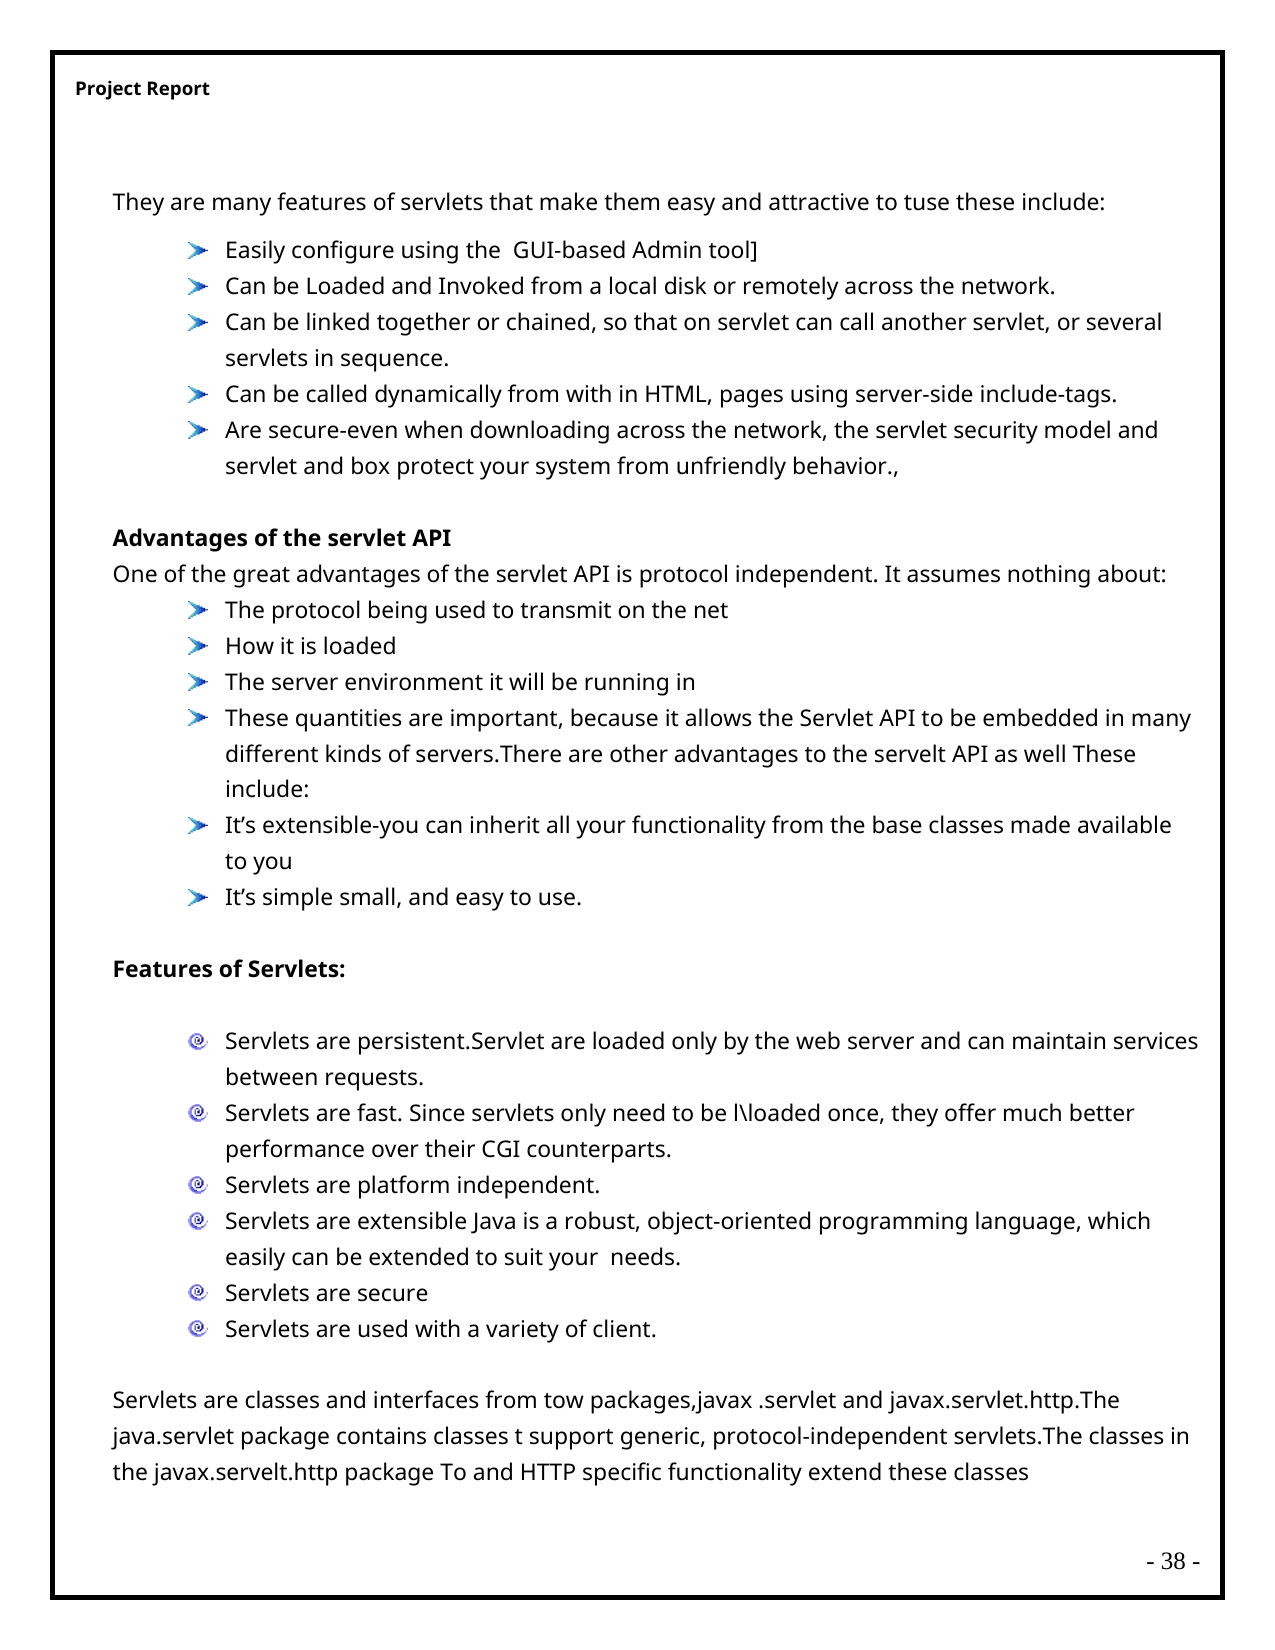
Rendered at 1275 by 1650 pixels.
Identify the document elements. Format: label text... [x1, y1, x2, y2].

picture [188, 1212, 208, 1230]
list Servlets are persistent.Servlet are loaded only by the web server and can maintain services between requests. [187, 1025, 1200, 1092]
picture [188, 1033, 208, 1050]
picture [188, 421, 208, 439]
list It’s extensible-you can inherit all your functionality from the base classes made available to you [187, 809, 1200, 877]
list Easily configure using the GUI-based Admin tool] [187, 234, 1200, 266]
list Are secure-even when downloading across the network, the servlet security model and servlet and box protect your system from unfriendly behavior., [187, 414, 1200, 481]
text Advantages of the servlet API [112, 522, 1200, 553]
text Servlets are classes and interfaces from tow packages,javax .servlet and javax.servlet.http.The java.servlet package contains classes t support generic, protocol-independent servlets.The classes in the javax.servelt.http package To and HTTP specific functionality extend these classes [112, 1384, 1200, 1487]
list How it is loaded [187, 630, 1200, 661]
list Servlets are secure [187, 1277, 1200, 1308]
picture [188, 637, 208, 655]
list Servlets are extensible Java is a robust, object-oriented programming language, which easily can be extended to suit your needs. [187, 1205, 1200, 1272]
list Can be called dynamically from with in HTML, pages using server-side include-tags. [187, 378, 1200, 409]
picture [188, 601, 208, 619]
list Servlets are used with a variety of client. [187, 1312, 1200, 1344]
picture [188, 278, 208, 295]
text They are many features of servlets that make them easy and attractive to tuse these include: [112, 186, 1200, 217]
list These quantities are important, because it allows the Servlet API to be embedded in many different kinds of servers.There are other advantages to the servelt API as well These include: [187, 702, 1200, 805]
picture [188, 386, 208, 403]
picture [188, 709, 208, 726]
text Features of Servlets: [112, 953, 1200, 984]
list The protocol being used to transmit on the net [187, 594, 1200, 625]
picture [188, 1176, 208, 1194]
picture [188, 1284, 208, 1301]
picture [188, 817, 208, 834]
list It’s simple small, and easy to use. [187, 881, 1200, 912]
text One of the great advantages of the servlet API is protocol independent. It assumes nothing about: [112, 558, 1200, 589]
picture [188, 1320, 208, 1337]
list Servlets are fast. Since servlets only need to be l\loaded once, they offer much better performance over their CGI counterparts. [187, 1097, 1200, 1164]
list The server environment it will be running in [187, 666, 1200, 697]
list Servlets are platform independent. [187, 1169, 1200, 1200]
picture [188, 1104, 208, 1122]
list Can be Loaded and Invoked from a local disk or remotely across the network. [187, 270, 1200, 302]
picture [188, 673, 208, 691]
list Can be linked together or chained, so that on servlet can call another servlet, or several servlets in sequence. [187, 306, 1200, 373]
picture [188, 314, 208, 331]
picture [188, 242, 208, 259]
picture [188, 889, 208, 906]
